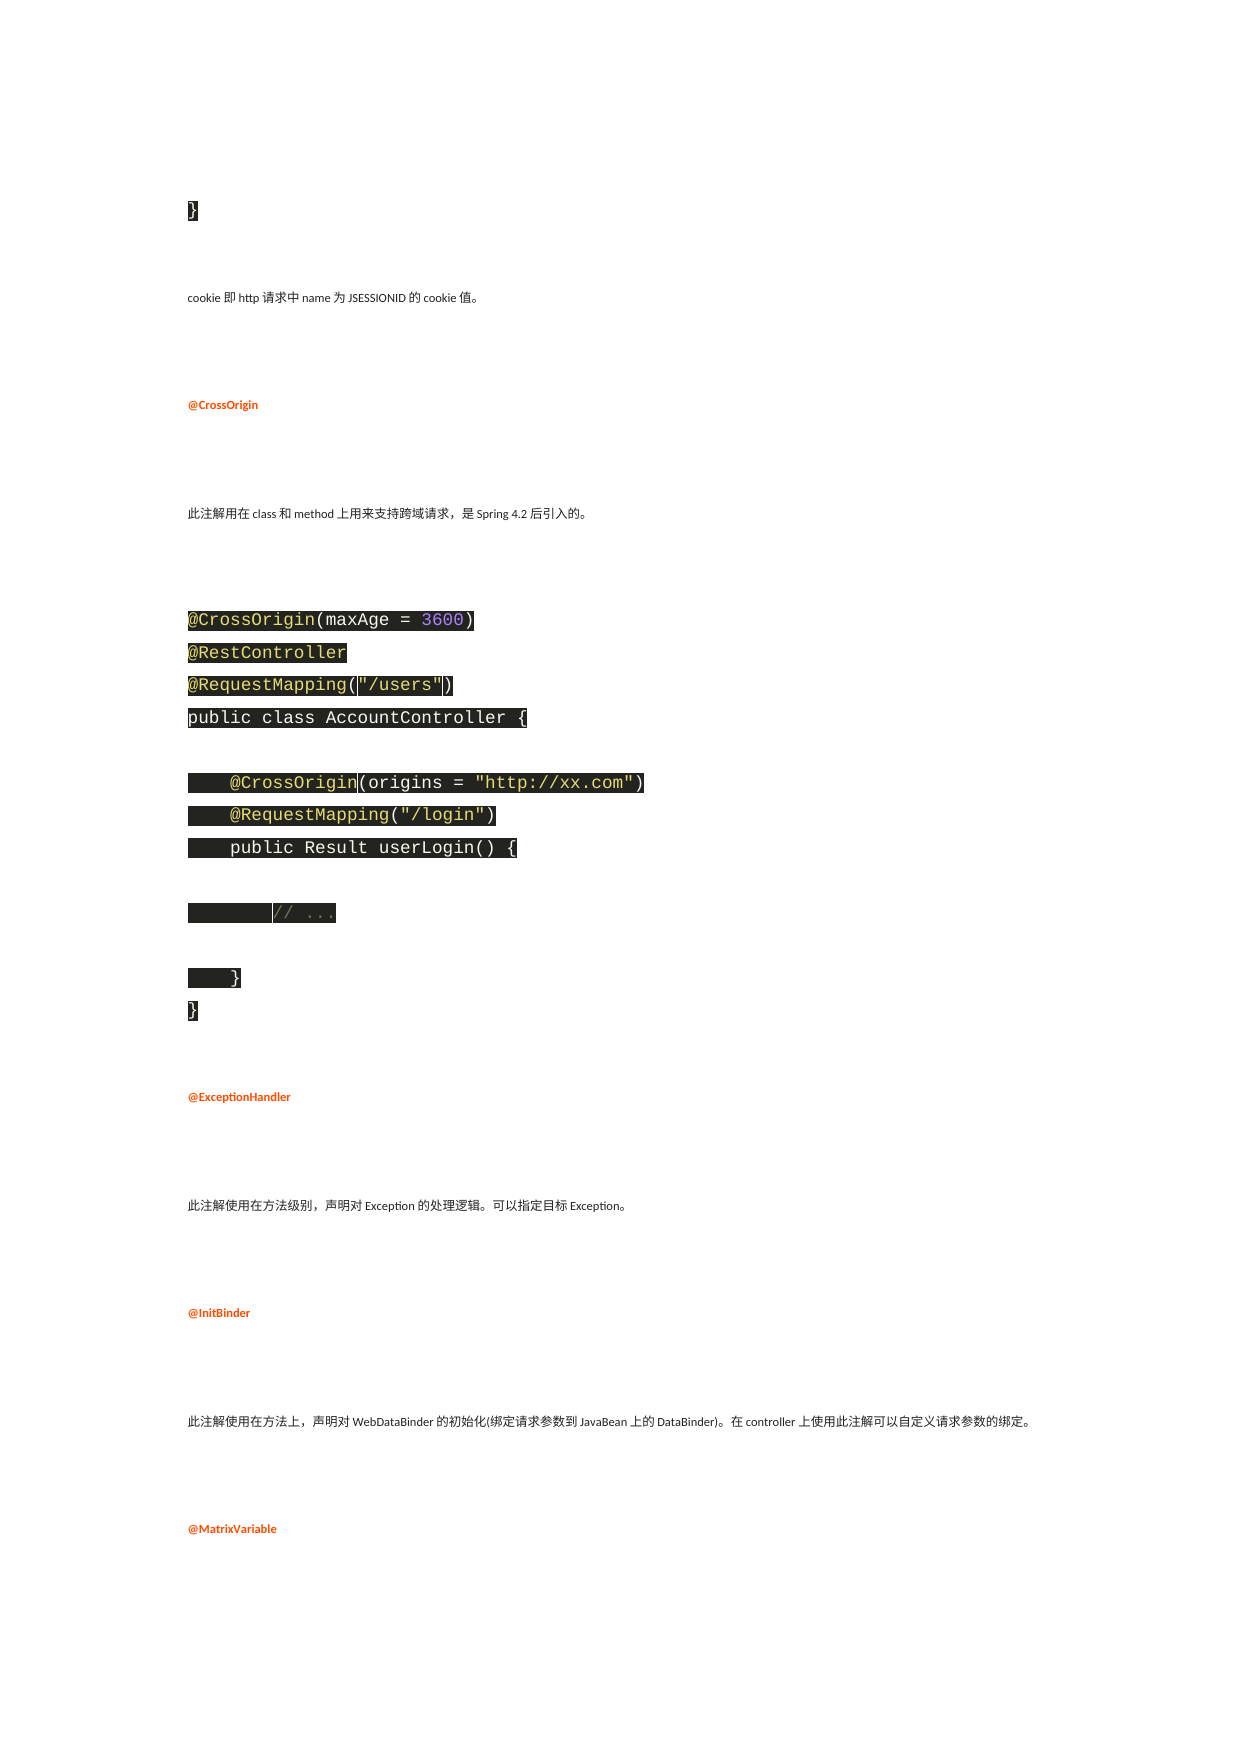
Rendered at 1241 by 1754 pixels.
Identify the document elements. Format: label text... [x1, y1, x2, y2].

text @MatrixVariable [187, 1513, 1053, 1545]
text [187, 162, 1053, 227]
text cookie即http请求中name为JSESSIONID的cookie值。 [187, 281, 1053, 313]
text 此注解用在class和method上用来支持跨域请求，是Spring 4.2后引入的。 [187, 497, 1053, 529]
text @CrossOrigin [187, 389, 1053, 421]
text 此注解使用在方法上，声明对WebDataBinder的初始化(绑定请求参数到JavaBean上的DataBinder)。在controller上使用此注解可以自定义请求参数的绑定。 [187, 1405, 1053, 1437]
text @CrossOrigin(maxAge = 3600) @RestController @RequestMapping("/users") public class AccountController { @CrossOrigin(origins = "http://xx.com") @RequestMapping("/login") public Result userLogin() { // ... } } [187, 605, 1053, 1027]
text @ExceptionHandler [187, 1081, 1053, 1114]
text 此注解使用在方法级别，声明对Exception的处理逻辑。可以指定目标Exception。 [187, 1189, 1053, 1222]
text @InitBinder [187, 1297, 1053, 1329]
